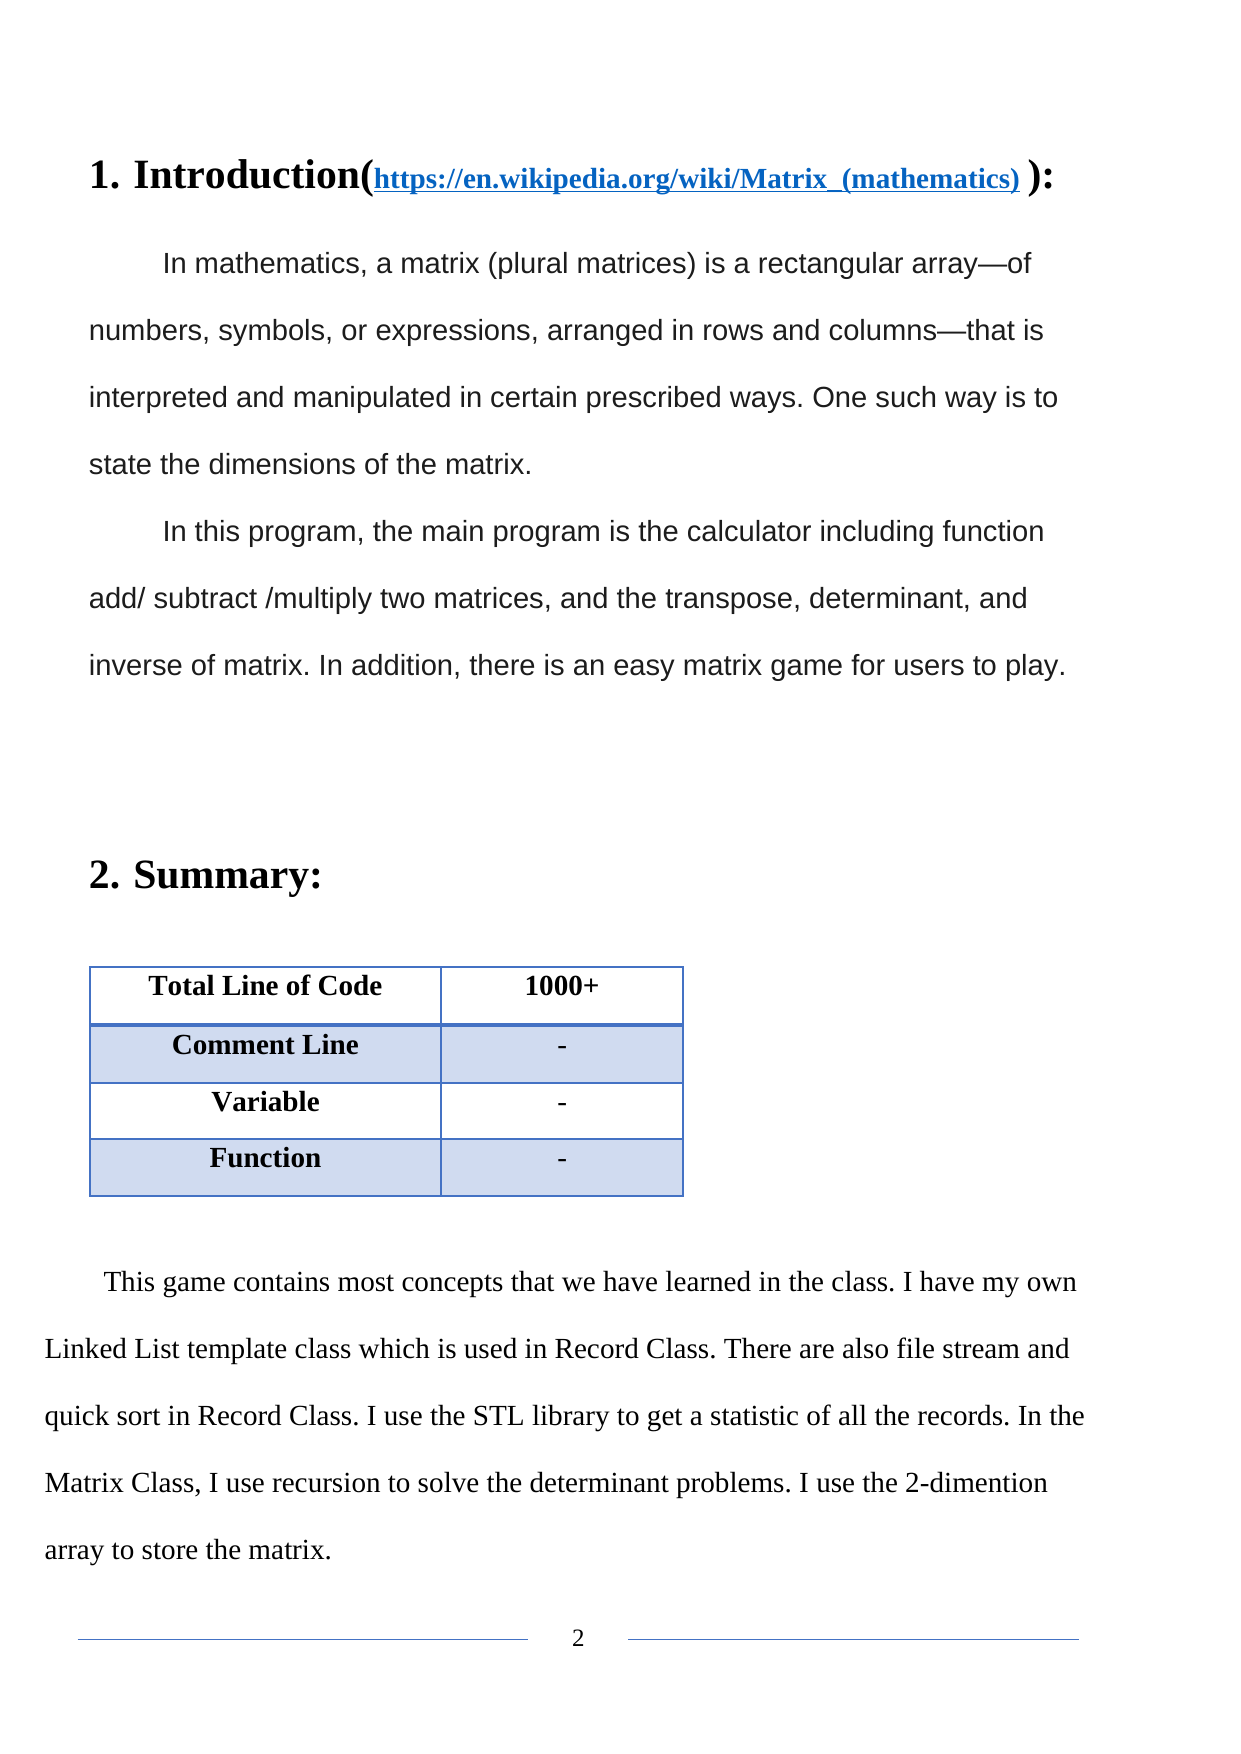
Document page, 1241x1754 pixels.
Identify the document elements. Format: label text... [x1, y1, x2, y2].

list In this program, the main program is the calculator including function add/ subtract /multiply two matrices, and the transpose, determinant, and inverse of matrix. In addition, there is an easy matrix game for users to play. [89, 514, 1090, 682]
table_header 1000+ [442, 968, 682, 1023]
list Introduction(https://en.wikipedia.org/wiki/Matrix_(mathematics) ): [89, 150, 1090, 198]
table_cell - [442, 1084, 682, 1138]
list In mathematics, a matrix (plural matrices) is a rectangular array—of numbers, symbols, or expressions, arranged in rows and columns—that is interpreted and manipulated in certain prescribed ways. One such way is to state the dimensions of the matrix. [89, 246, 1090, 481]
list This game contains most concepts that we have learned in the class. I have my own Linked List template class which is used in Record Class. There are also file stream and quick sort in Record Class. I use the STL library to get a statistic of all the records. In the Matrix Class, I use recursion to solve the determinant problems. I use the 2-dimention array to store the matrix. [44, 1264, 1110, 1566]
table_cell Variable [91, 1084, 440, 1138]
table_cell - [442, 1140, 682, 1195]
table_cell Function [91, 1140, 440, 1195]
table_cell - [442, 1027, 682, 1082]
table_header Total Line of Code [91, 968, 440, 1023]
list Summary: [89, 849, 1090, 897]
table_cell Comment Line [91, 1027, 440, 1082]
